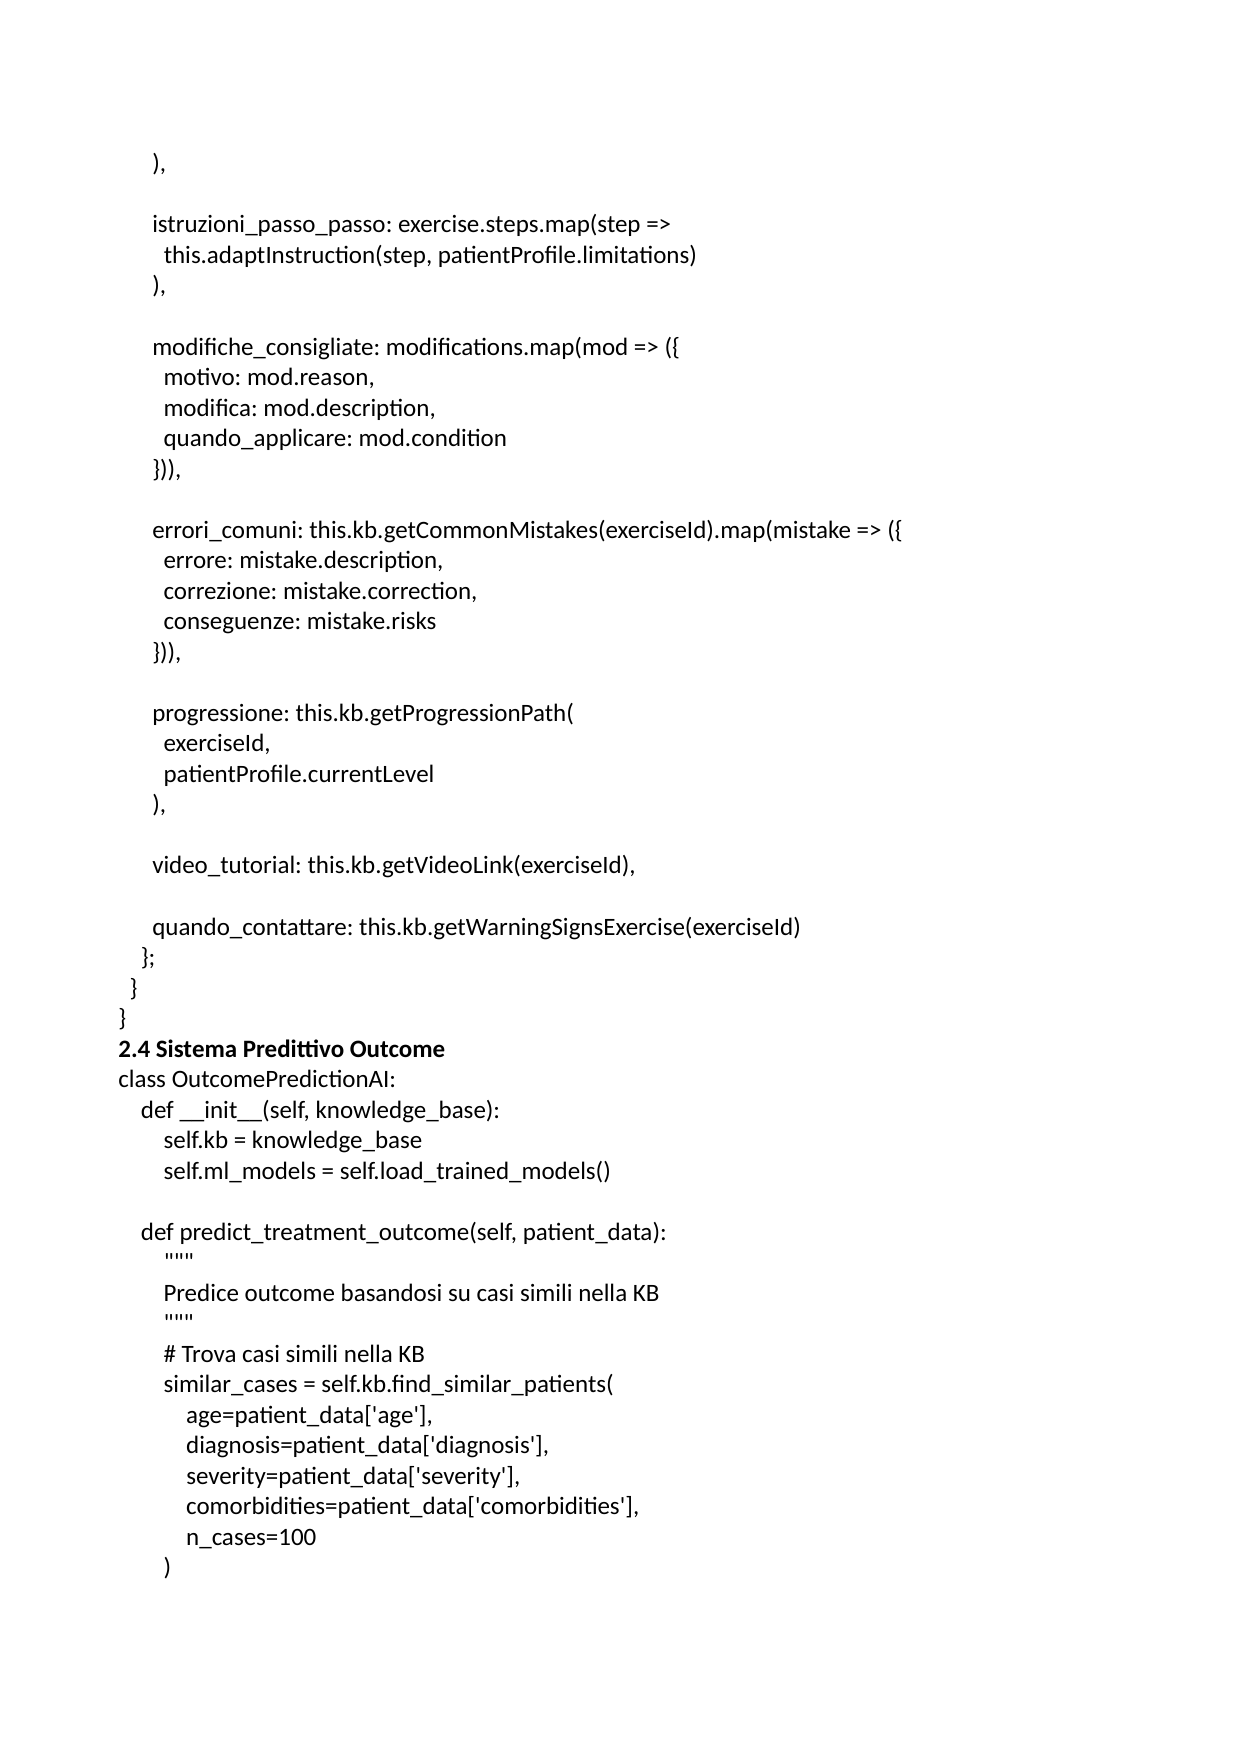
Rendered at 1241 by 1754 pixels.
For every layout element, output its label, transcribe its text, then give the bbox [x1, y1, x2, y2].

text 2.4 Sistema Predittivo Outcome [118, 1033, 1122, 1063]
text })), [118, 453, 1122, 483]
text istruzioni_passo_passo: exercise.steps.map(step => [118, 209, 1122, 239]
text this.adaptInstruction(step, patientProfile.limitations) [118, 239, 1122, 270]
text def __init__(self, knowledge_base): [118, 1094, 1122, 1124]
text """ [118, 1307, 1122, 1338]
text age=patient_data['age'], [118, 1399, 1122, 1429]
text } [118, 972, 1122, 1002]
text def predict_treatment_outcome(self, patient_data): [118, 1216, 1122, 1246]
text ), [118, 270, 1122, 300]
text ), [118, 788, 1122, 819]
text } [118, 1002, 1122, 1033]
text correzione: mistake.correction, [118, 575, 1122, 605]
text diagnosis=patient_data['diagnosis'], [118, 1429, 1122, 1460]
text quando_applicare: mod.condition [118, 422, 1122, 453]
text """ [118, 1246, 1122, 1277]
text comorbidities=patient_data['comorbidities'], [118, 1491, 1122, 1521]
text modifica: mod.description, [118, 392, 1122, 422]
text video_tutorial: this.kb.getVideoLink(exerciseId), [118, 849, 1122, 880]
text n_cases=100 [118, 1521, 1122, 1552]
text self.ml_models = self.load_trained_models() [118, 1155, 1122, 1185]
text progressione: this.kb.getProgressionPath( [118, 697, 1122, 727]
text similar_cases = self.kb.find_similar_patients( [118, 1368, 1122, 1399]
text # Trova casi simili nella KB [118, 1338, 1122, 1368]
text })), [118, 636, 1122, 666]
text exerciseId, [118, 727, 1122, 758]
text }; [118, 941, 1122, 972]
text conseguenze: mistake.risks [118, 605, 1122, 636]
text errore: mistake.description, [118, 544, 1122, 575]
text quando_contattare: this.kb.getWarningSignsExercise(exerciseId) [118, 911, 1122, 941]
text ), [118, 148, 1122, 178]
text errori_comuni: this.kb.getCommonMistakes(exerciseId).map(mistake => ({ [118, 514, 1122, 544]
text self.kb = knowledge_base [118, 1124, 1122, 1155]
text modifiche_consigliate: modifications.map(mod => ({ [118, 331, 1122, 361]
text class OutcomePredictionAI: [118, 1063, 1122, 1094]
text ) [118, 1552, 1122, 1582]
text motivo: mod.reason, [118, 361, 1122, 392]
text severity=patient_data['severity'], [118, 1460, 1122, 1491]
text Predice outcome basandosi su casi simili nella KB [118, 1277, 1122, 1307]
text patientProfile.currentLevel [118, 758, 1122, 788]
